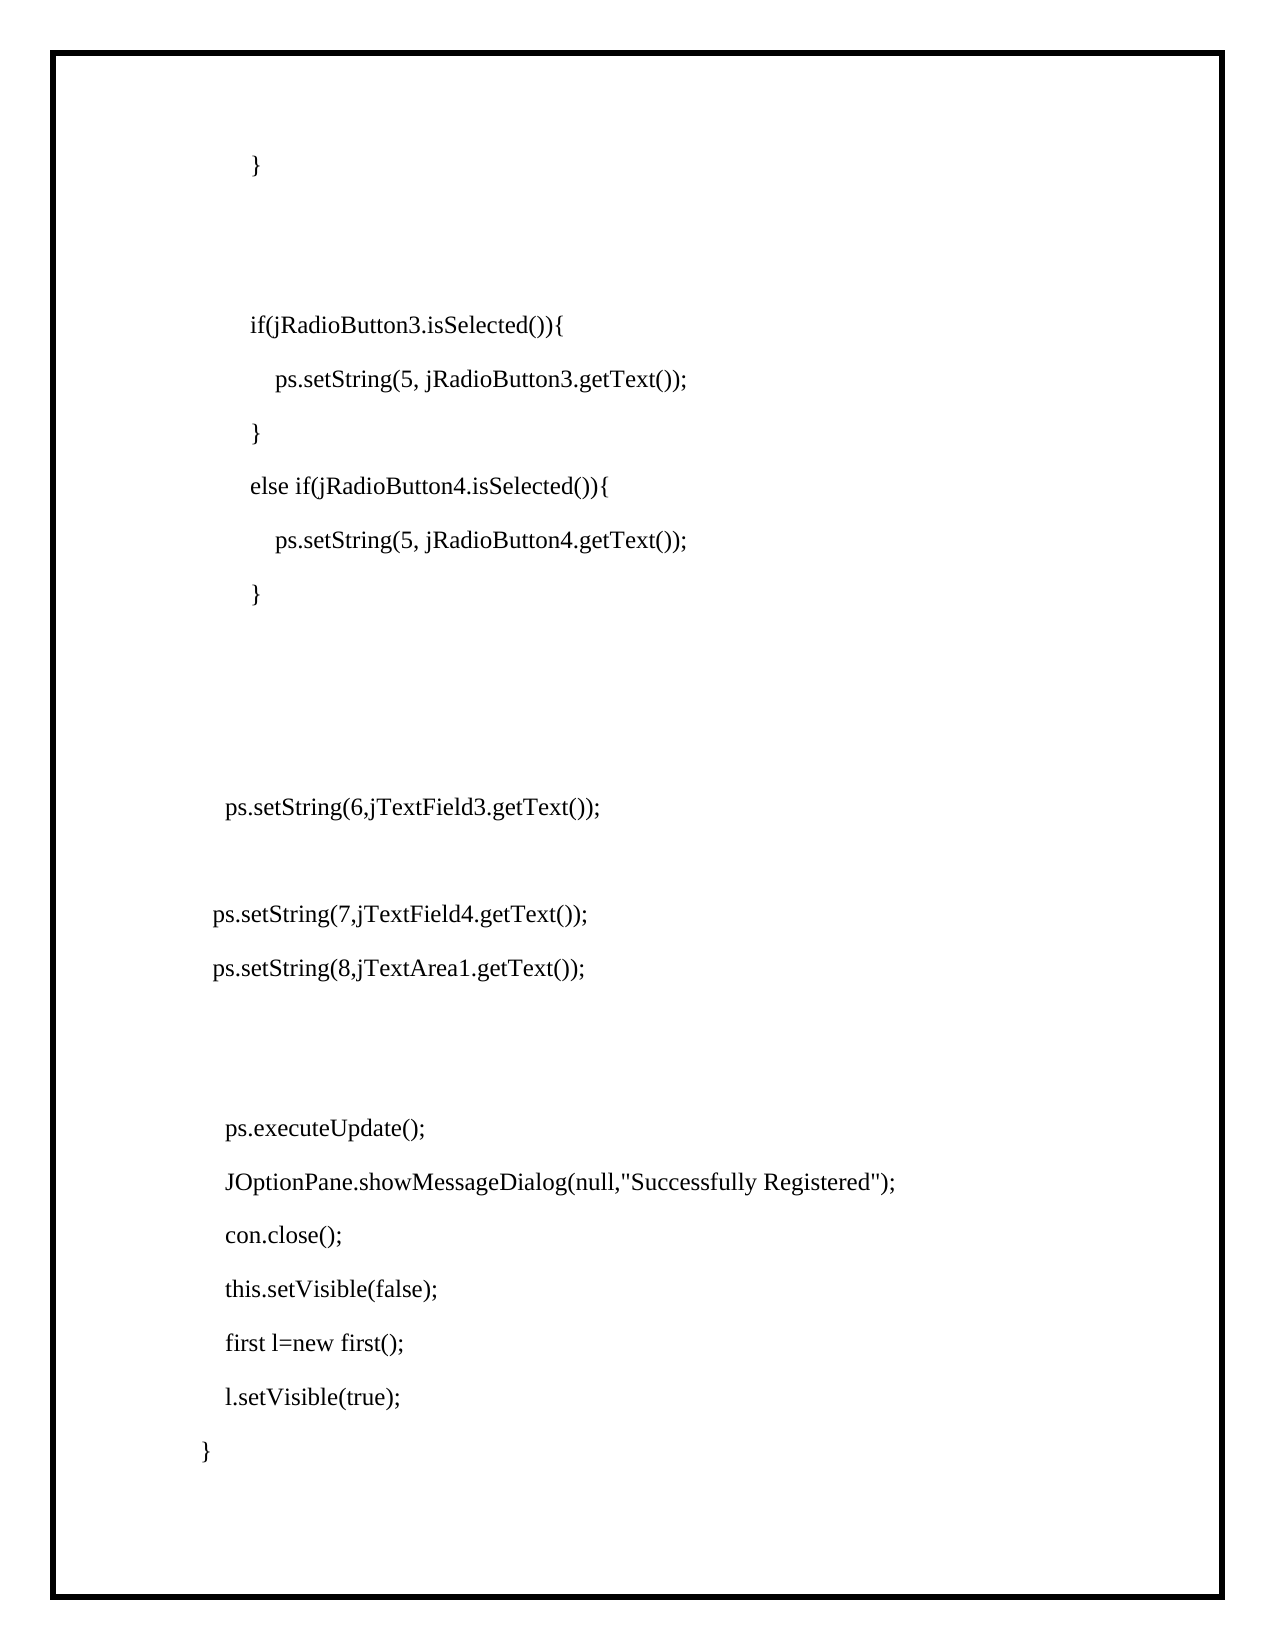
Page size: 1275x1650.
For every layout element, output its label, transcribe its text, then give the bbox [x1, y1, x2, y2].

text ps.setString(5, jRadioButton3.getText()); [150, 364, 1125, 392]
text } [150, 150, 1125, 179]
text l.setVisible(true); [150, 1382, 1125, 1411]
text else if(jRadioButton4.isSelected()){ [150, 471, 1125, 500]
text ps.setString(8,jTextArea1.getText()); [150, 953, 1125, 982]
text } [150, 418, 1125, 446]
text ps.setString(6,jTextField3.getText()); [150, 792, 1125, 821]
text ps.executeUpdate(); [150, 1113, 1125, 1141]
text } [150, 579, 1125, 608]
text JOptionPane.showMessageDialog(null,"Successfully Registered"); [150, 1167, 1125, 1195]
text ps.setString(5, jRadioButton4.getText()); [150, 525, 1125, 554]
text if(jRadioButton3.isSelected()){ [150, 310, 1125, 339]
text ps.setString(7,jTextField4.getText()); [150, 899, 1125, 928]
text } [150, 1436, 1125, 1464]
text first l=new first(); [150, 1328, 1125, 1357]
text this.setVisible(false); [150, 1274, 1125, 1303]
text con.close(); [150, 1220, 1125, 1249]
